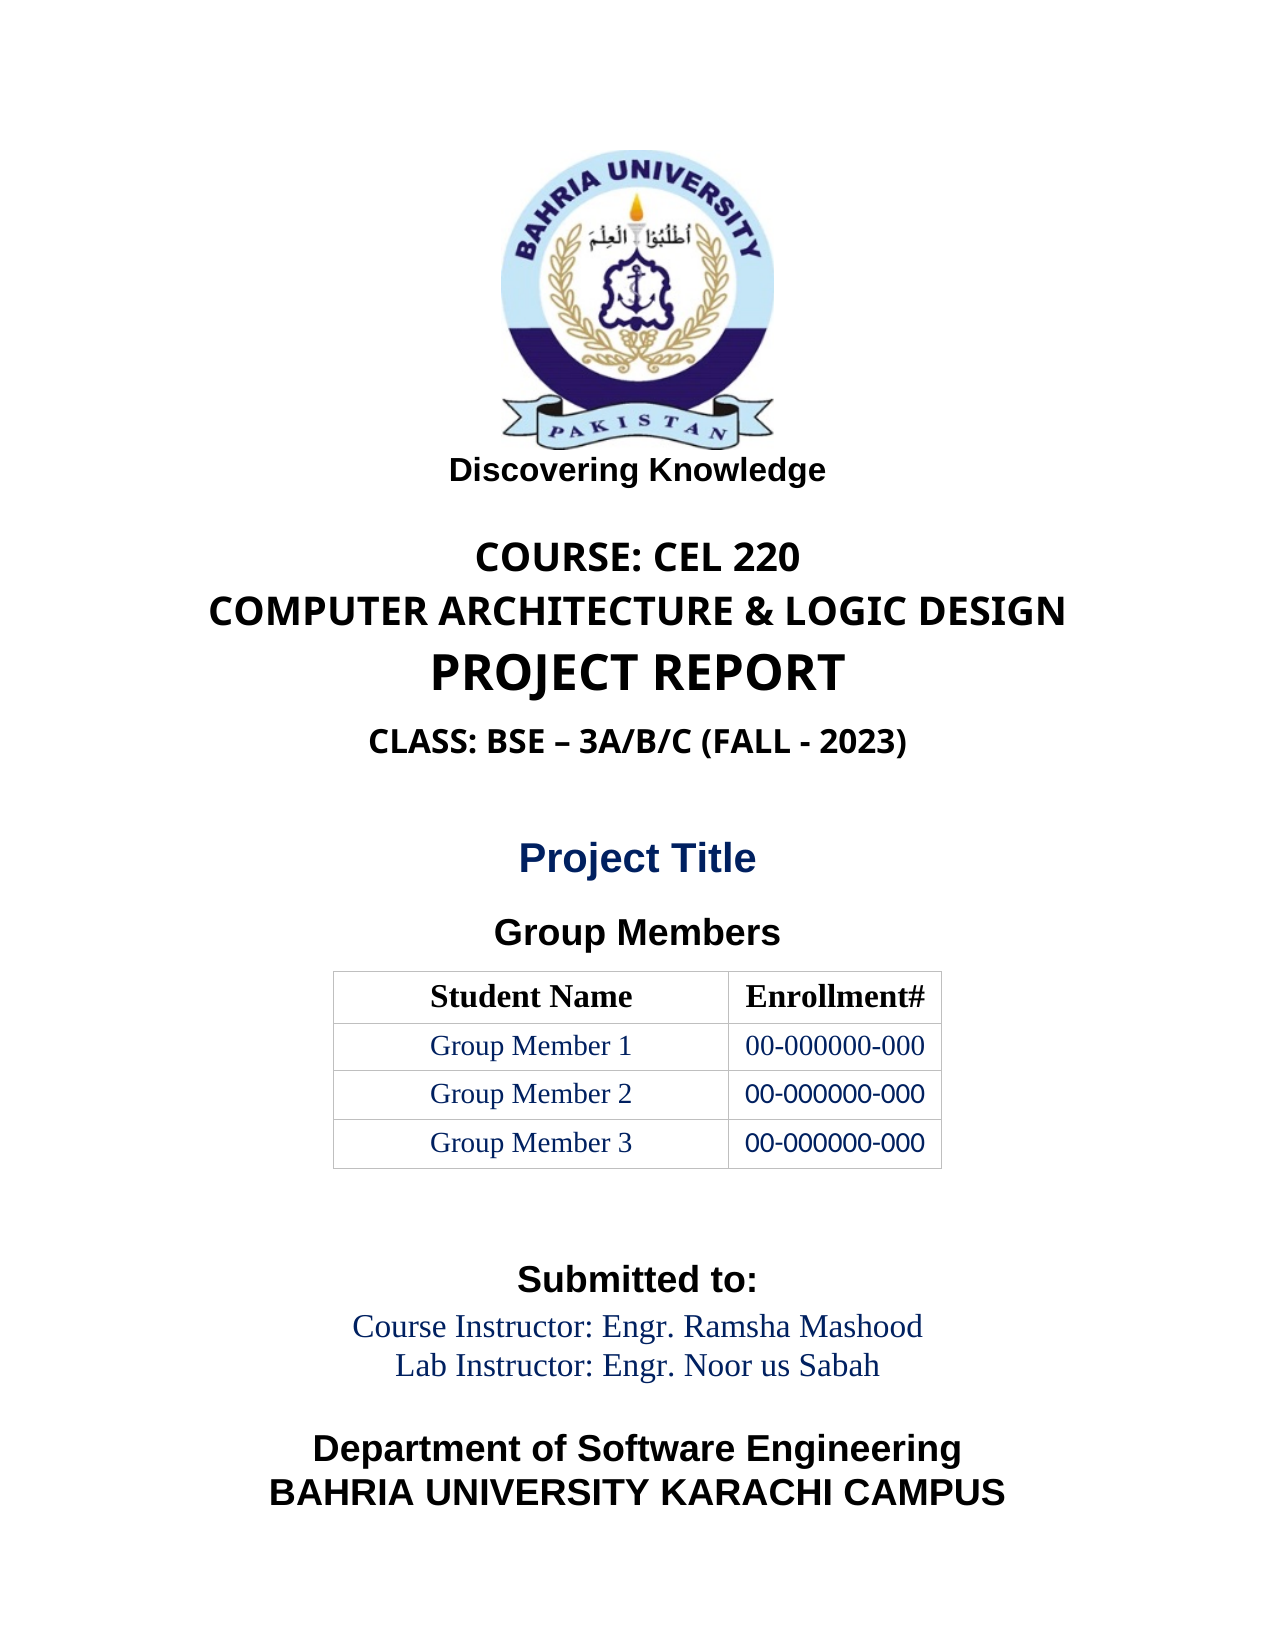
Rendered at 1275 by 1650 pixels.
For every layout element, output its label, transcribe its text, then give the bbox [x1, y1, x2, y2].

table_cell Group Member 3 [334, 1120, 728, 1168]
text Submitted to: [150, 1257, 1125, 1300]
table_header Enrollment# [729, 972, 941, 1023]
table_cell Group Member 1 [334, 1024, 728, 1070]
table_header Student Name [334, 972, 728, 1023]
text BAHRIA UNIVERSITY KARACHI CAMPUS [150, 1470, 1125, 1513]
text Discovering Knowledge [150, 450, 1125, 488]
text Project Title [150, 833, 1125, 881]
text COMPUTER ARCHITECTURE & LOGIC DESIGN [150, 583, 1125, 637]
text Lab Instructor: Engr. Noor us Sabah [150, 1345, 1125, 1383]
text CLASS: BSE – 3A/B/C (FALL - 2023) [150, 718, 1125, 763]
text Group Members [150, 911, 1125, 954]
text Course Instructor: Engr. Ramsha Mashood [150, 1307, 1125, 1345]
text PROJECT REPORT [150, 637, 1125, 705]
table_cell 00-000000-000 [729, 1024, 941, 1070]
text Department of Software Engineering [150, 1427, 1125, 1470]
table_cell 00-000000-000 [729, 1120, 941, 1168]
table_cell Group Member 2 [334, 1071, 728, 1119]
table_cell 00-000000-000 [729, 1071, 941, 1119]
text COURSE: CEL 220 [150, 529, 1125, 583]
picture [501, 150, 774, 450]
